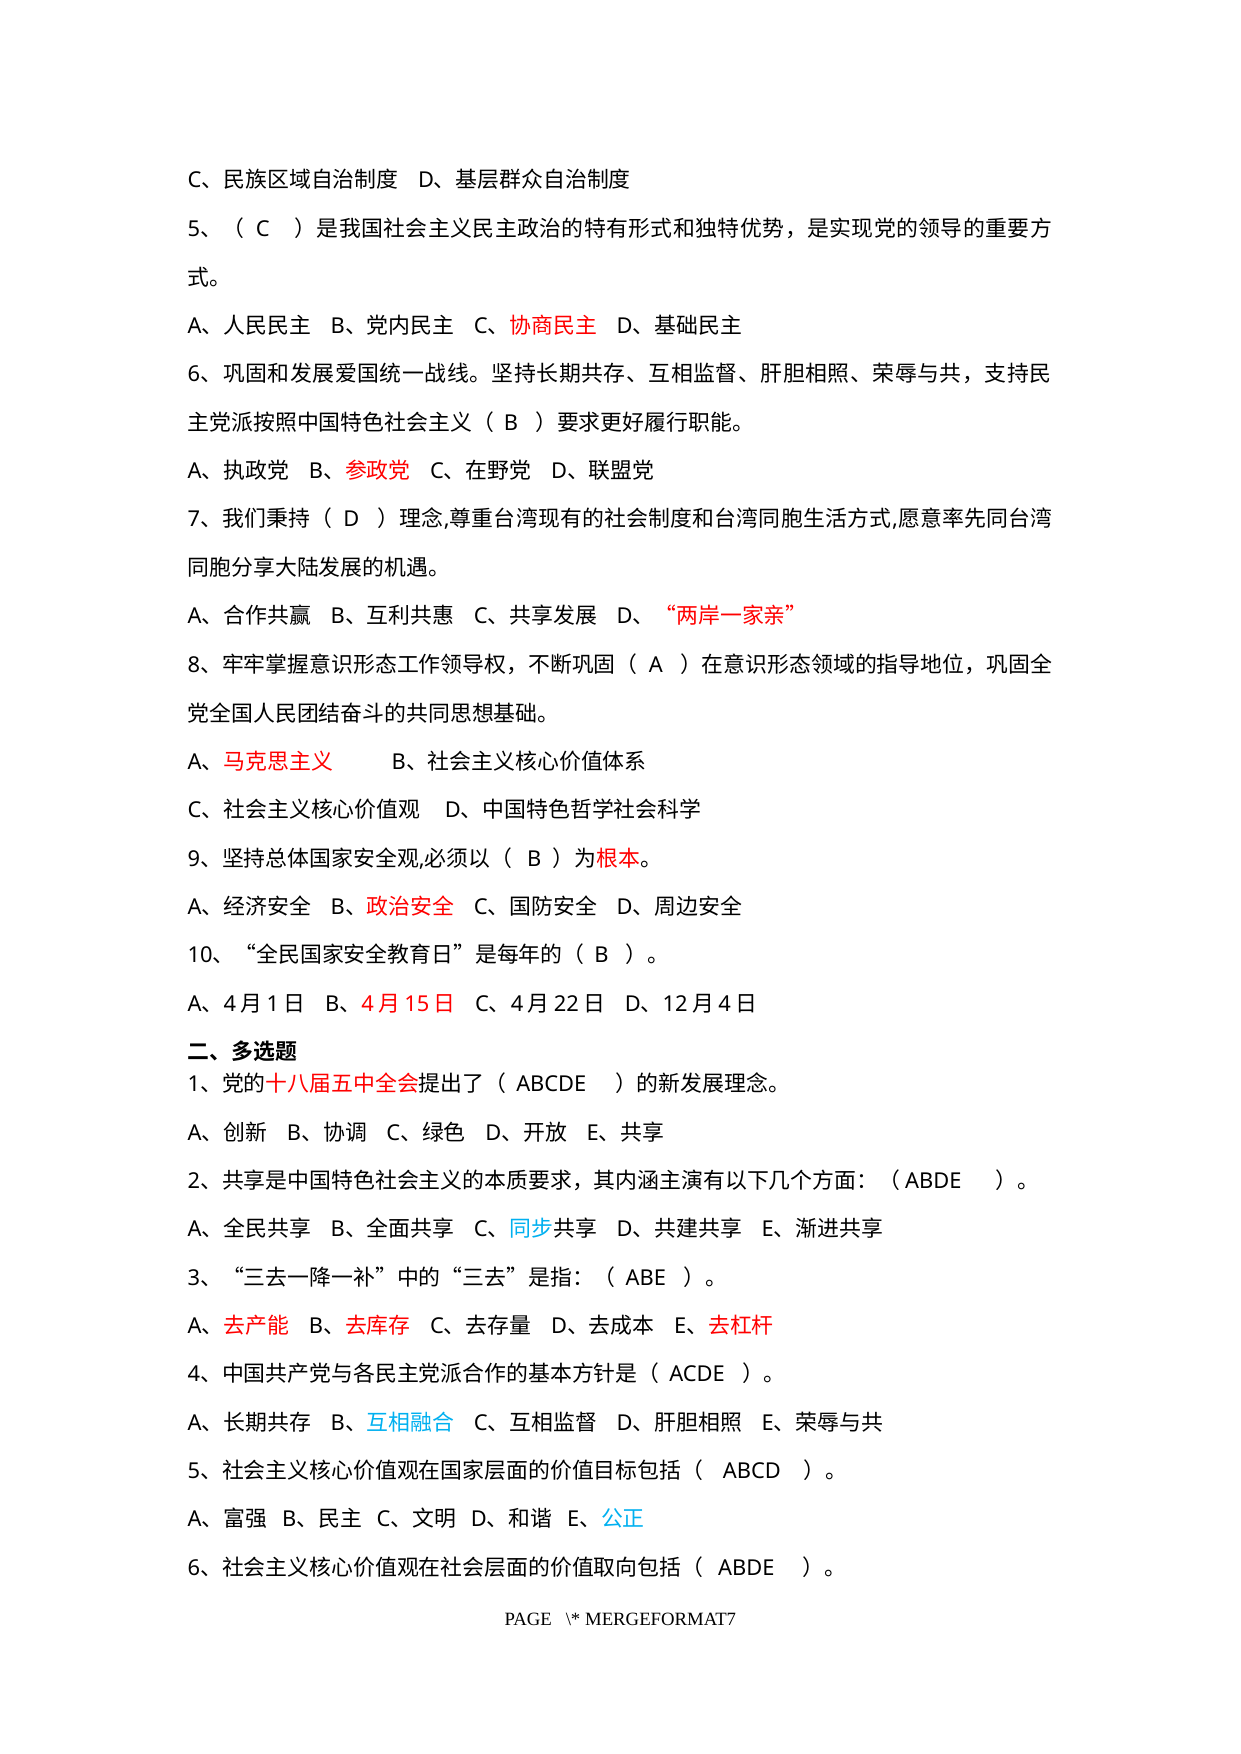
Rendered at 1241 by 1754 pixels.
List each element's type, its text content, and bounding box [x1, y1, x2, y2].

text A、全民共享 B、全面共享 C、同步共享 D、共建共享 E、渐进共享 [187, 1211, 1053, 1244]
text 7、我们秉持（ D ）理念,尊重台湾现有的社会制度和台湾同胞生活方式,愿意率先同台湾同胞分享大陆发展的机遇。 [187, 501, 1053, 582]
text A、富强 B、民主 C、文明 D、和谐 E、公正 [187, 1501, 1053, 1534]
text 6、巩固和发展爱国统一战线。坚持长期共存、互相监督、肝胆相照、荣辱与共，支持民主党派按照中国特色社会主义（ B ）要求更好履行职能。 [187, 356, 1053, 437]
text A、人民民主 B、党内民主 C、协商民主 D、基础民主 [187, 307, 1053, 340]
text 1、党的十八届五中全会提出了（ ABCDE ）的新发展理念。 [187, 1066, 1053, 1099]
text A、4月1日 B、4月15日 C、4月22日 D、12月4日 [187, 985, 1053, 1018]
text A、合作共赢 B、互利共惠 C、共享发展 D、“两岸一家亲” [187, 598, 1053, 631]
text 5、（ C ）是我国社会主义民主政治的特有形式和独特优势，是实现党的领导的重要方式。 [187, 210, 1053, 292]
text A、去产能 B、去库存 C、去存量 D、去成本 E、去杠杆 [187, 1308, 1053, 1340]
text A、长期共存 B、互相融合 C、互相监督 D、肝胆相照 E、荣辱与共 [187, 1404, 1053, 1437]
text A、创新 B、协调 C、绿色 D、开放 E、共享 [187, 1114, 1053, 1147]
text A、经济安全 B、政治安全 C、国防安全 D、周边安全 [187, 889, 1053, 921]
text 二、多选题 [187, 1034, 1053, 1066]
text C、社会主义核心价值观 D、中国特色哲学社会科学 [187, 792, 1053, 824]
text 10、“全民国家安全教育日”是每年的（ B ）。 [187, 937, 1053, 969]
text 5、社会主义核心价值观在国家层面的价值目标包括（ ABCD ）。 [187, 1453, 1053, 1485]
text C、民族区域自治制度 D、基层群众自治制度 [187, 162, 1053, 194]
text 9、坚持总体国家安全观,必须以（ B ）为根本。 [187, 840, 1053, 873]
text 3、“三去一降一补”中的“三去”是指：（ ABE ）。 [187, 1259, 1053, 1292]
text 2、共享是中国特色社会主义的本质要求，其内涵主演有以下几个方面：（ ABDE ）。 [187, 1163, 1053, 1195]
text A、执政党 B、参政党 C、在野党 D、联盟党 [187, 453, 1053, 485]
text A、马克思主义 B、社会主义核心价值体系 [187, 744, 1053, 776]
text 4、中国共产党与各民主党派合作的基本方针是（ ACDE ）。 [187, 1356, 1053, 1389]
text 8、牢牢掌握意识形态工作领导权，不断巩固（ A ）在意识形态领域的指导地位，巩固全党全国人民团结奋斗的共同思想基础。 [187, 647, 1053, 728]
text 6、社会主义核心价值观在社会层面的价值取向包括（ ABDE ）。 [187, 1549, 1053, 1582]
